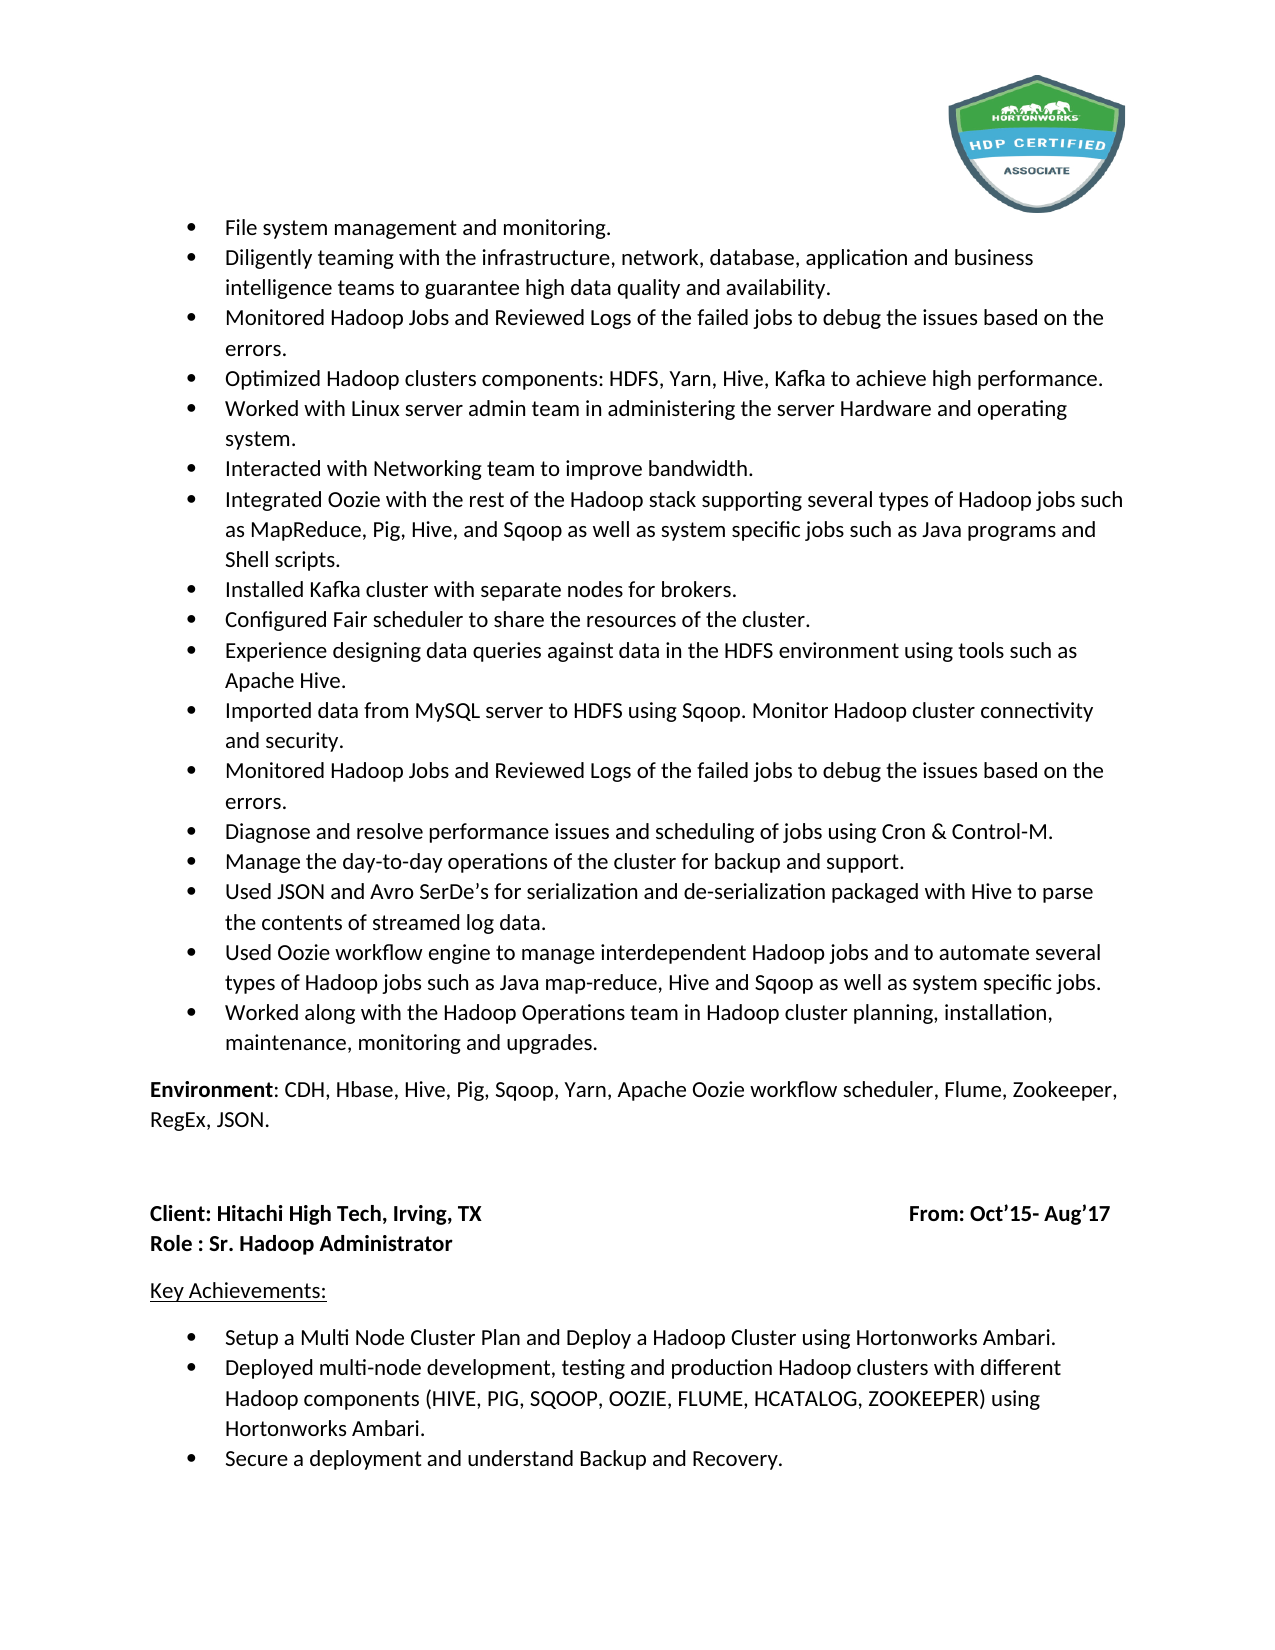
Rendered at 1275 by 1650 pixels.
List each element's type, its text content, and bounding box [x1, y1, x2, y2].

list Installed Kafka cluster with separate nodes for brokers. [187, 575, 1125, 603]
list Monitored Hadoop Jobs and Reviewed Logs of the failed jobs to debug the issues based on the errors. [187, 757, 1125, 815]
list Worked along with the Hadoop Operations team in Hadoop cluster planning, installation, maintenance, monitoring and upgrades. [187, 998, 1125, 1057]
list Optimized Hadoop clusters components: HDFS, Yarn, Hive, Kafka to achieve high performance. [187, 364, 1125, 392]
list Used Oozie workflow engine to manage interdependent Hadoop jobs and to automate several types of Hadoop jobs such as Java map-reduce, Hive and Sqoop as well as system specific jobs. [187, 938, 1125, 996]
list Secure a deployment and understand Backup and Recovery. [187, 1444, 1125, 1472]
list Configured Fair scheduler to share the resources of the cluster. [187, 606, 1125, 634]
list Experience designing data queries against data in the HDFS environment using tools such as Apache Hive. [187, 636, 1125, 694]
picture [948, 75, 1125, 213]
list Deployed multi-node development, testing and production Hadoop clusters with different Hadoop components (HIVE, PIG, SQOOP, OOZIE, FLUME, HCATALOG, ZOOKEEPER) using Hortonworks Ambari. [187, 1353, 1125, 1442]
list Manage the day-to-day operations of the cluster for backup and support. [187, 847, 1125, 875]
text Client: Hitachi High Tech, Irving, TX From: Oct’15- Aug’17 Role : Sr. Hadoop Administrator [150, 1199, 1125, 1258]
list Diagnose and resolve performance issues and scheduling of jobs using Cron & Control-M. [187, 817, 1125, 845]
list Interacted with Networking team to improve bandwidth. [187, 454, 1125, 483]
text Environment: CDH, Hbase, Hive, Pig, Sqoop, Yarn, Apache Oozie workflow scheduler, Flume, Zookeeper, RegEx, JSON. [150, 1075, 1125, 1134]
list Monitored Hadoop Jobs and Reviewed Logs of the failed jobs to debug the issues based on the errors. [187, 303, 1125, 362]
list Integrated Oozie with the rest of the Hadoop stack supporting several types of Hadoop jobs such as MapReduce, Pig, Hive, and Sqoop as well as system specific jobs such as Java programs and Shell scripts. [187, 485, 1125, 573]
list Diligently teaming with the infrastructure, network, database, application and business intelligence teams to guarantee high data quality and availability. [187, 243, 1125, 301]
list Imported data from MySQL server to HDFS using Sqoop. Monitor Hadoop cluster connectivity and security. [187, 696, 1125, 754]
list Worked with Linux server admin team in administering the server Hardware and operating system. [187, 394, 1125, 452]
list File system management and monitoring. [187, 213, 1125, 241]
text Key Achievements: [150, 1276, 1125, 1304]
list Used JSON and Avro SerDe’s for serialization and de-serialization packaged with Hive to parse the contents of streamed log data. [187, 877, 1125, 936]
list Setup a Multi Node Cluster Plan and Deploy a Hadoop Cluster using Hortonworks Ambari. [187, 1323, 1125, 1351]
